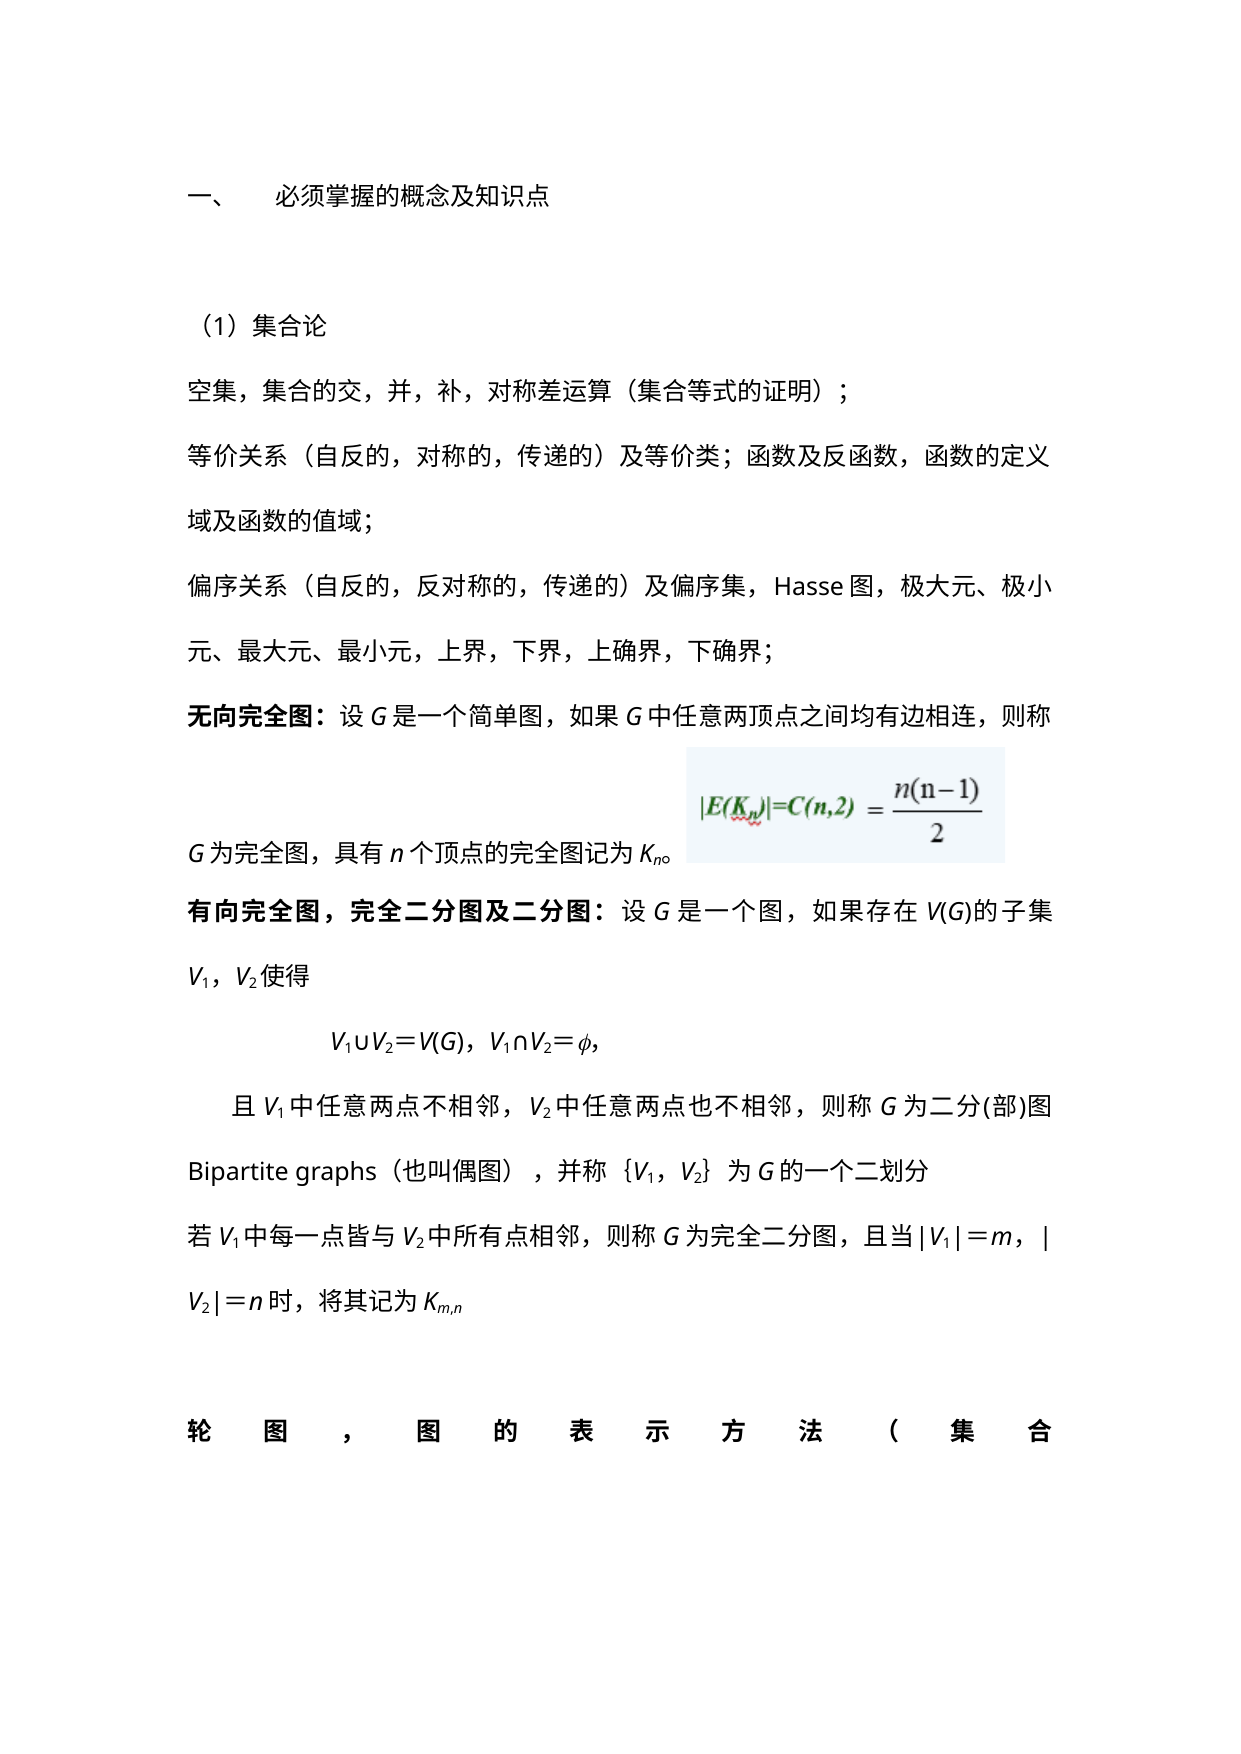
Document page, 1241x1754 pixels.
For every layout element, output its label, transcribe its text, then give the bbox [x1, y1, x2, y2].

text （1）集合论 [187, 292, 1053, 357]
text 空集，集合的交，并，补，对称差运算（集合等式的证明）； [187, 357, 1053, 422]
text 等价关系（自反的，对称的，传递的）及等价类；函数及反函数，函数的定义域及函数的值域； [187, 422, 1053, 552]
text 轮图，图的表示方法（集合、邻接矩阵表示），图的色数（点着色）； [187, 1397, 1053, 1462]
text 若V1中每一点皆与V2中所有点相邻，则称G为完全二分图，且当|V1|＝m，|V2|＝n时，将其记为Km,n [187, 1202, 1053, 1332]
text 且V1中任意两点不相邻，V2中任意两点也不相邻，则称G为二分(部)图Bipartite graphs（也叫偶图） ，并称｛V1，V2｝为G的一个二划分 [187, 1072, 1053, 1202]
text 有向完全图，完全二分图及二分图：设G是一个图，如果存在V(G)的子集V1，V2使得 [187, 877, 1053, 1007]
picture [686, 747, 1006, 863]
text V1∪V2＝V(G)，V1∩V2＝， [187, 1007, 1053, 1072]
text 偏序关系（自反的，反对称的，传递的）及偏序集，Hasse图，极大元、极小元、最大元、最小元，上界，下界，上确界，下确界； [187, 552, 1053, 682]
list 必须掌握的概念及知识点 [187, 162, 1053, 227]
text 无向完全图：设G是一个简单图，如果G中任意两顶点之间均有边相连，则称G为完全图，具有n个顶点的完全图记为Kn。 [187, 682, 1053, 877]
